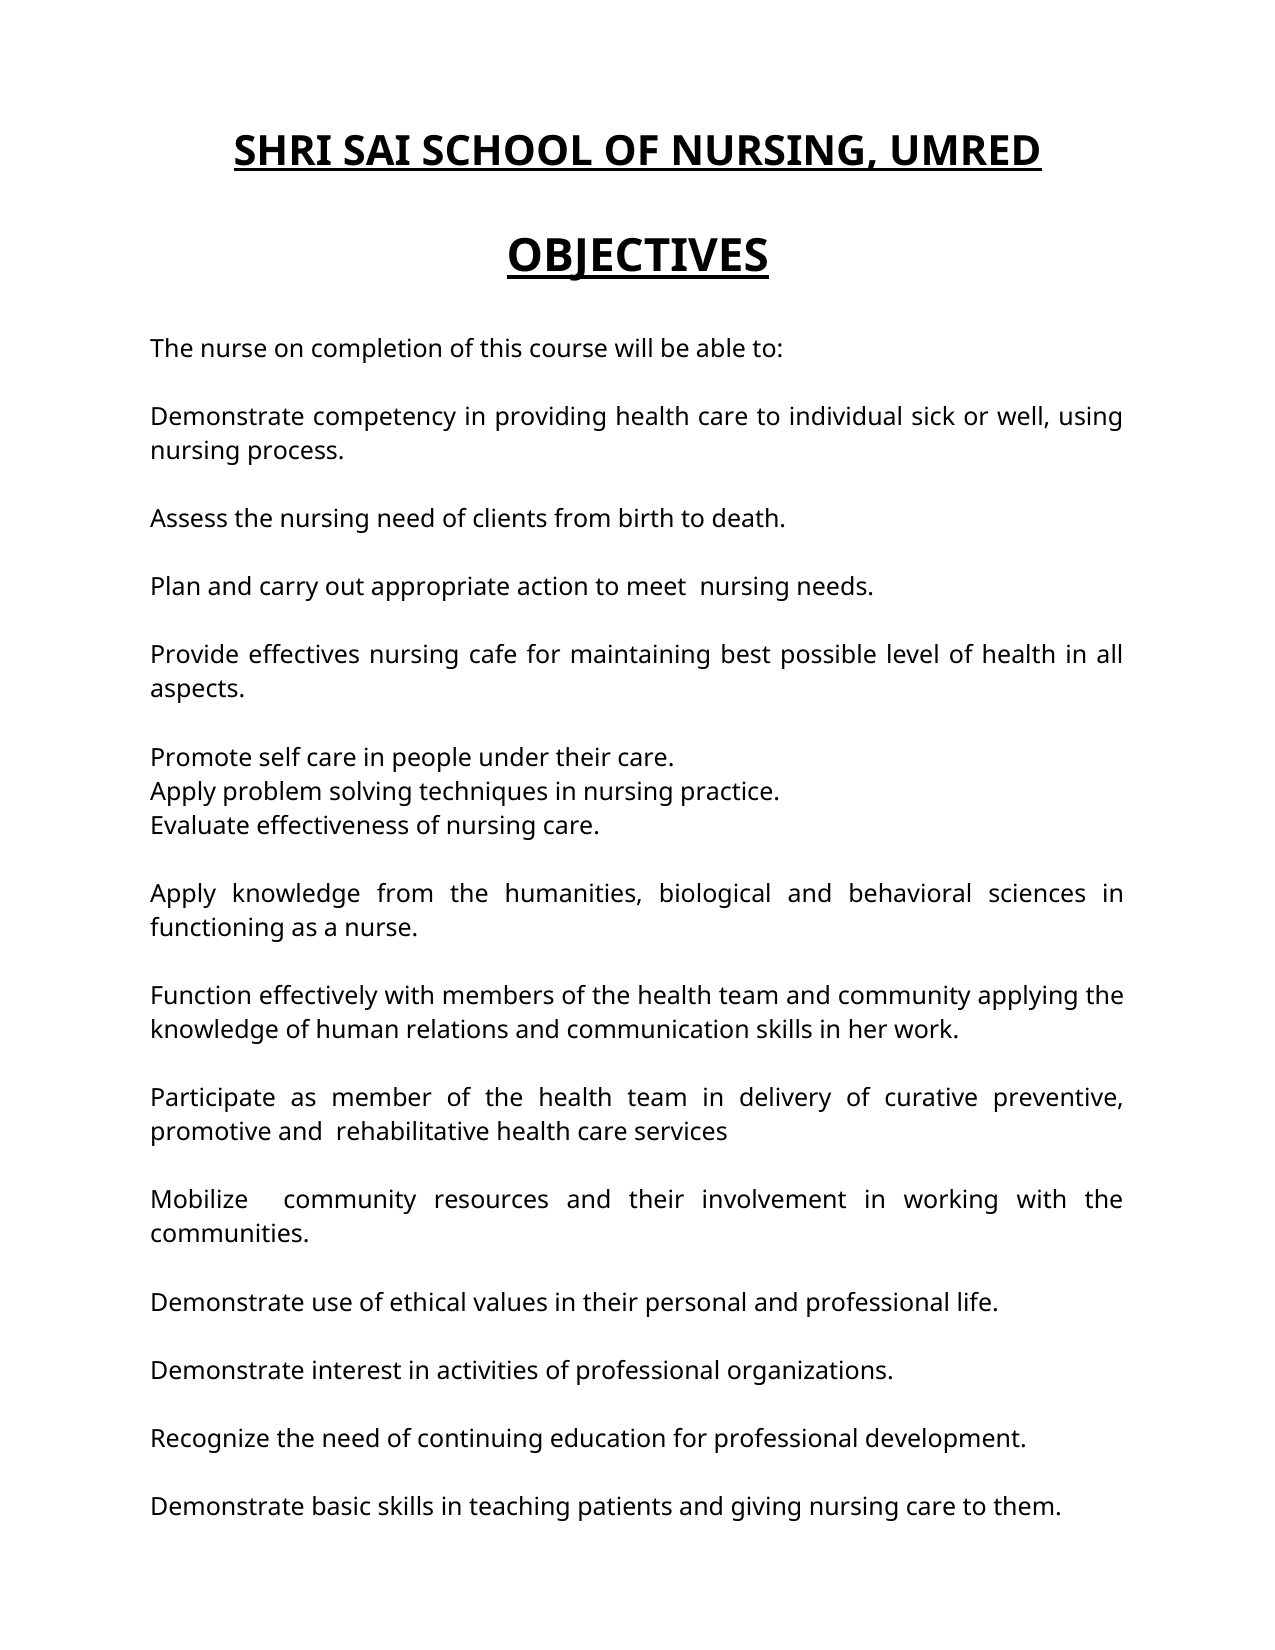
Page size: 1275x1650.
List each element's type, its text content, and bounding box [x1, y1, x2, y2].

text Evaluate effectiveness of nursing care. [150, 807, 1125, 841]
text SHRI SAI SCHOOL OF NURSING, UMRED [150, 120, 1125, 177]
text Assess the nursing need of clients from birth to death. [150, 501, 1125, 535]
text The nurse on completion of this course will be able to: [150, 330, 1125, 364]
text Apply problem solving techniques in nursing practice. [150, 773, 1125, 807]
text Apply knowledge from the humanities, biological and behavioral sciences in functioning as a nurse. [150, 875, 1125, 943]
text Function effectively with members of the health team and community applying the knowledge of human relations and communication skills in her work. [150, 978, 1125, 1046]
text Demonstrate interest in activities of professional organizations. [150, 1352, 1125, 1386]
text Demonstrate competency in providing health care to individual sick or well, using nursing process. [150, 398, 1125, 467]
text Demonstrate use of ethical values in their personal and professional life. [150, 1284, 1125, 1318]
text OBJECTIVES [150, 223, 1125, 285]
text Mobilize community resources and their involvement in working with the communities. [150, 1182, 1125, 1250]
text Provide effectives nursing cafe for maintaining best possible level of health in all aspects. [150, 637, 1125, 705]
text Participate as member of the health team in delivery of curative preventive, promotive and rehabilitative health care services [150, 1080, 1125, 1148]
text Recognize the need of continuing education for professional development. [150, 1420, 1125, 1454]
text Demonstrate basic skills in teaching patients and giving nursing care to them. [150, 1488, 1125, 1523]
text Plan and carry out appropriate action to meet nursing needs. [150, 569, 1125, 603]
text Promote self care in people under their care. [150, 739, 1125, 773]
